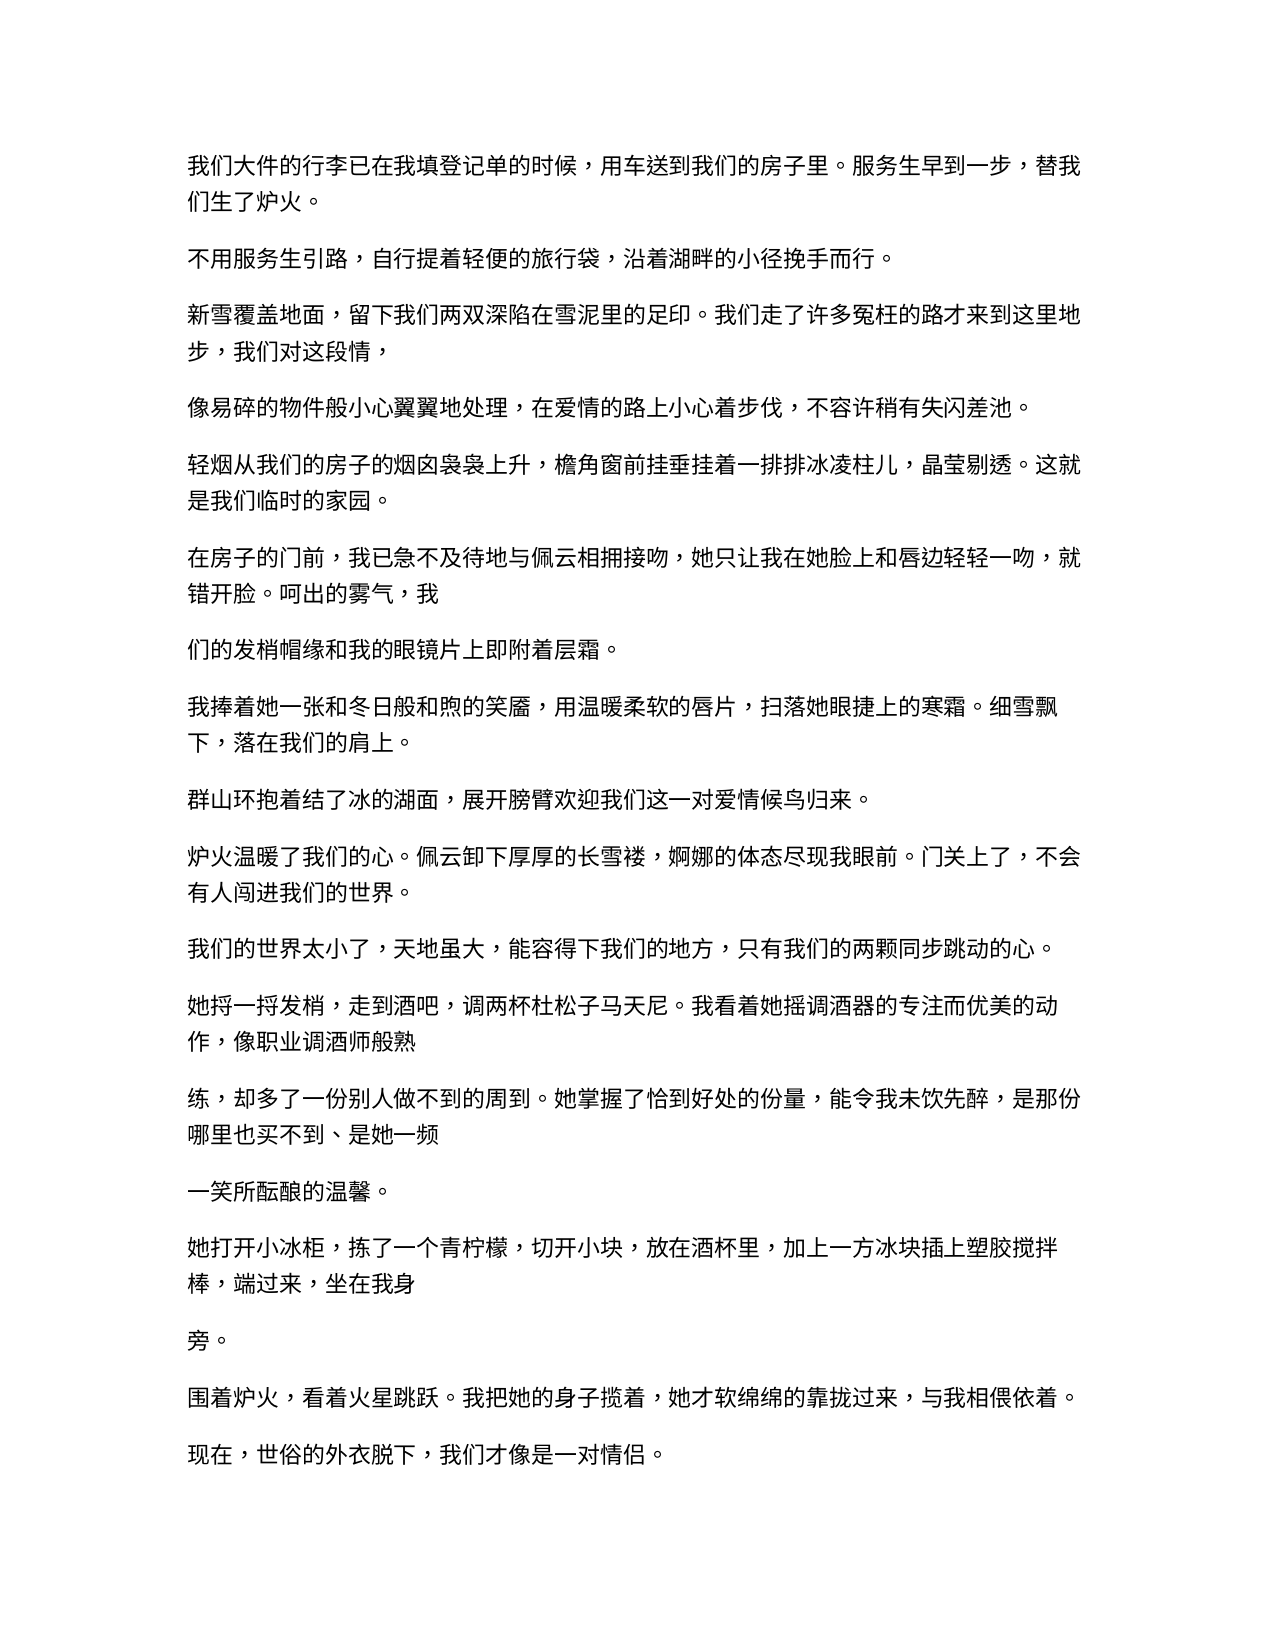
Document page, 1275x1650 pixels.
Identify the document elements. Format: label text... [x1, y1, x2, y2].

text 现在，世俗的外衣脱下，我们才像是一对情侣。 [187, 1438, 1087, 1470]
text 我捧着她一张和冬日般和煦的笑靥，用温暖柔软的唇片，扫落她眼捷上的寒霜。细雪飘下，落在我们的肩上。 [187, 691, 1087, 758]
text 旁。 [187, 1325, 1087, 1356]
text 新雪覆盖地面，留下我们两双深陷在雪泥里的足印。我们走了许多冤枉的路才来到这里地步，我们对这段情， [187, 299, 1087, 367]
text 像易碎的物件般小心翼翼地处理，在爱情的路上小心着步伐，不容许稍有失闪差池。 [187, 392, 1087, 423]
text 不用服务生引路，自行提着轻便的旅行袋，沿着湖畔的小径挽手而行。 [187, 243, 1087, 274]
text 一笑所酝酿的温馨。 [187, 1176, 1087, 1207]
text 我们大件的行李已在我填登记单的时候，用车送到我们的房子里。服务生早到一步，替我们生了炉火。 [187, 150, 1087, 217]
text 炉火温暖了我们的心。佩云卸下厚厚的长雪褛，婀娜的体态尽现我眼前。门关上了，不会有人闯进我们的世界。 [187, 841, 1087, 908]
text 练，却多了一份别人做不到的周到。她掌握了恰到好处的份量，能令我未饮先醉，是那份哪里也买不到、是她一频 [187, 1083, 1087, 1150]
text 在房子的门前，我已急不及待地与佩云相拥接吻，她只让我在她脸上和唇边轻轻一吻，就错开脸。呵出的雾气，我 [187, 542, 1087, 609]
text 我们的世界太小了，天地虽大，能容得下我们的地方，只有我们的两颗同步跳动的心。 [187, 933, 1087, 964]
text 她打开小冰柜，拣了一个青柠檬，切开小块，放在酒杯里，加上一方冰块插上塑胶搅拌棒，端过来，坐在我身 [187, 1232, 1087, 1299]
text 群山环抱着结了冰的湖面，展开膀臂欢迎我们这一对爱情候鸟归来。 [187, 784, 1087, 815]
text 她捋一捋发梢，走到酒吧，调两杯杜松子马天尼。我看着她摇调酒器的专注而优美的动作，像职业调酒师般熟 [187, 990, 1087, 1057]
text 围着炉火，看着火星跳跃。我把她的身子揽着，她才软绵绵的靠拢过来，与我相偎依着。 [187, 1382, 1087, 1413]
text 轻烟从我们的房子的烟囟袅袅上升，檐角窗前挂垂挂着一排排冰凌柱儿，晶莹剔透。这就是我们临时的家园。 [187, 449, 1087, 516]
text 们的发梢帽缘和我的眼镜片上即附着层霜。 [187, 634, 1087, 666]
